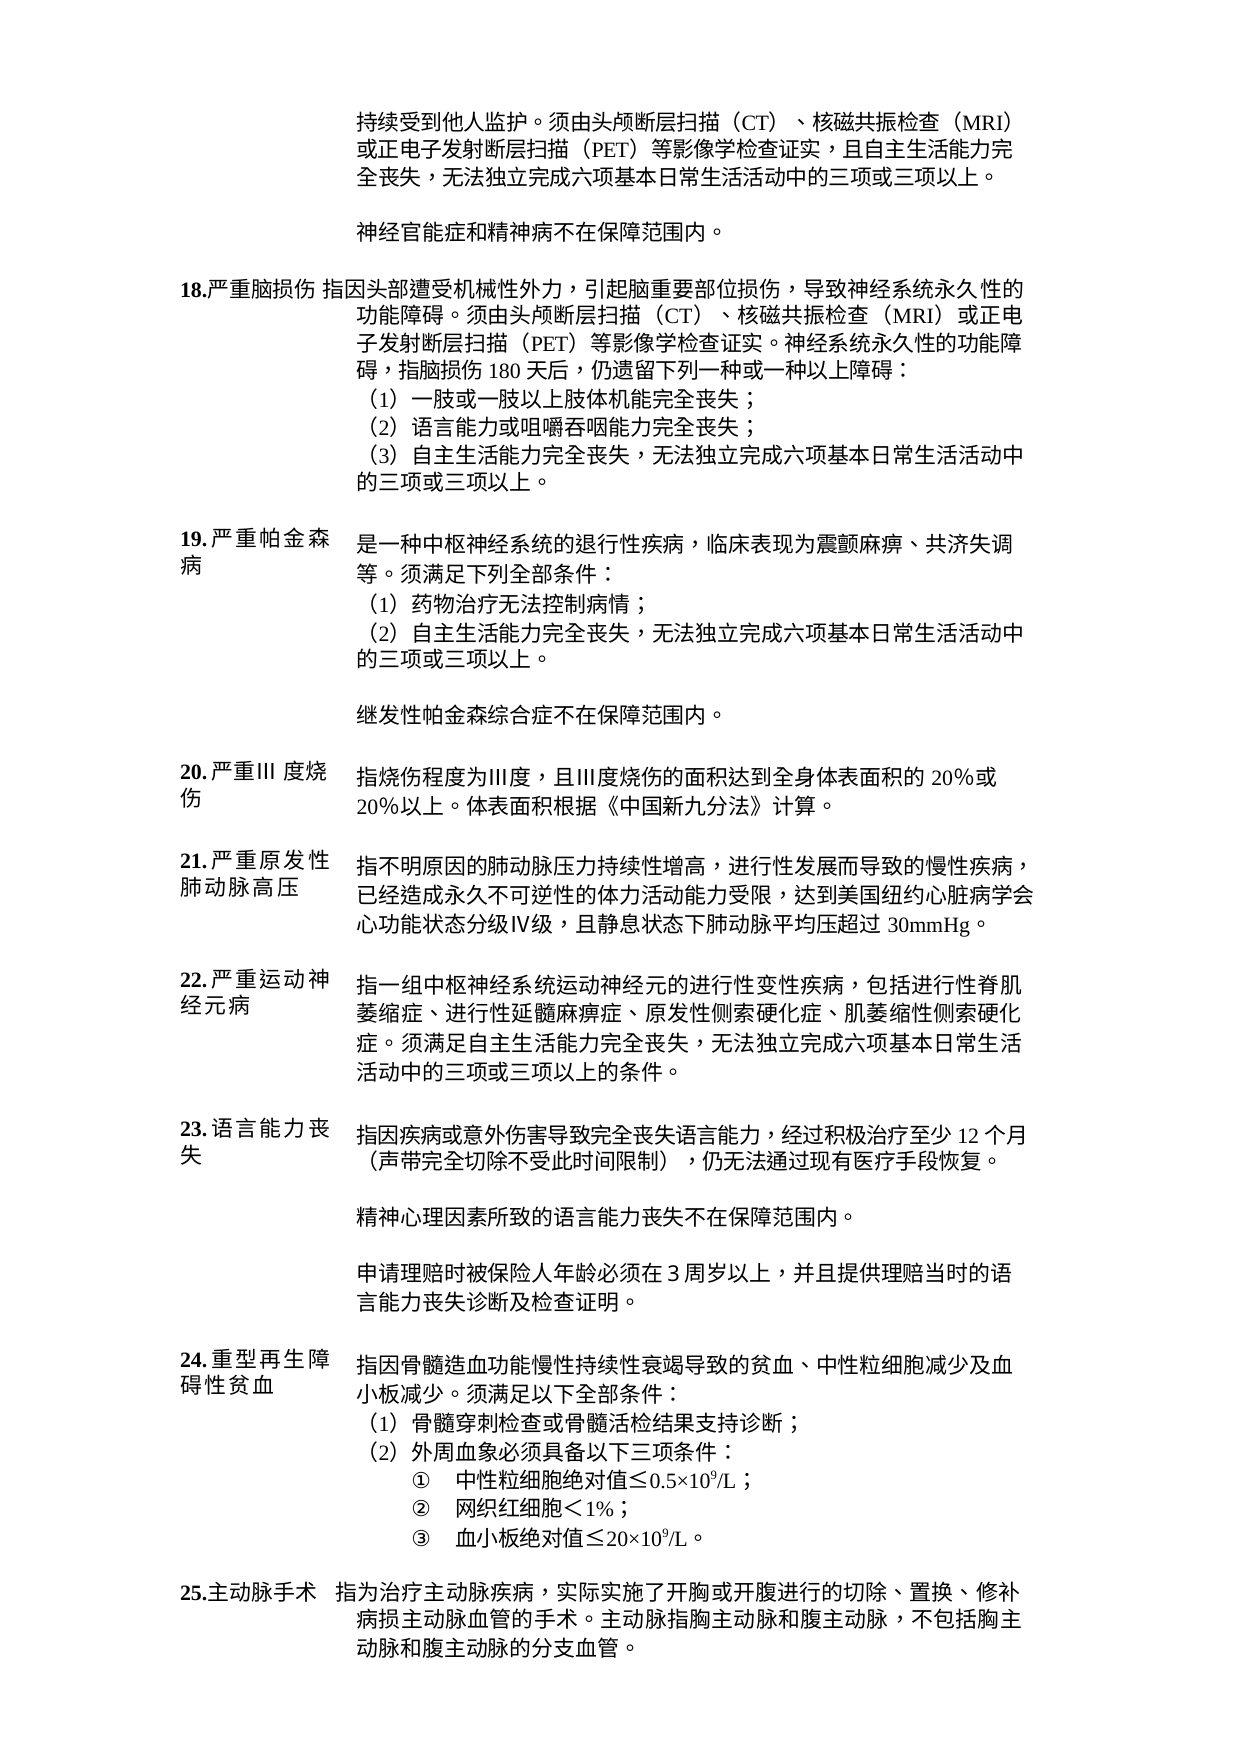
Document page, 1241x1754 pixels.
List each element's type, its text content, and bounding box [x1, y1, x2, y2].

text （1）骨髓穿刺检查或骨髓活检结果支持诊断； [356, 1408, 1065, 1438]
list 严重原发性肺动脉高压 [180, 847, 335, 902]
text 精神心理因素所致的语言能力丧失不在保障范围内。 [356, 1202, 1065, 1232]
text 18.严重脑损伤 指因头部遭受机械性外力，引起脑重要部位损伤，导致神经系统永久性的功能障碍。须由头颅断层扫描（CT）、核磁共振检查（MRI）或正电子发射断层扫描（PET）等影像学检查证实。神经系统永久性的功能障碍，指脑损伤 180 天后，仍遗留下列一种或一种以上障碍： [180, 275, 1024, 385]
text 持续受到他人监护。须由头颅断层扫描（CT）、核磁共振检查（MRI） 或正电子发射断层扫描（PET）等影像学检查证实，且自主生活能力完全丧失，无法独立完成六项基本日常生活活动中的三项或三项以上。 [356, 108, 1034, 191]
text 25.主动脉手术 指为治疗主动脉疾病，实际实施了开胸或开腹进行的切除、置换、修补病损主动脉血管的手术。主动脉指胸主动脉和腹主动脉，不包括胸主动脉和腹主动脉的分支血管。 [180, 1577, 1023, 1662]
list 严重运动神经元病 [180, 965, 335, 1020]
text 指烧伤程度为Ⅲ度，且Ⅲ度烧伤的面积达到全身体表面积的 20％或 [356, 762, 1065, 791]
text 指因疾病或意外伤害导致完全丧失语言能力，经过积极治疗至少 12 个月（声带完全切除不受此时间限制），仍无法通过现有医疗手段恢复。 [356, 1121, 1034, 1176]
text ② 网织红细胞＜1%； [411, 1494, 1065, 1523]
text 指因骨髓造血功能慢性持续性衰竭导致的贫血、中性粒细胞减少及血小板减少。须满足以下全部条件： [356, 1350, 1023, 1408]
text （1）一肢或一肢以上肢体机能完全丧失； [356, 385, 1065, 413]
text 神经官能症和精神病不在保障范围内。 [356, 217, 1065, 247]
text 申请理赔时被保险人年龄必须在3周岁以上，并且提供理赔当时的语言能力丧失诊断及检查证明。 [356, 1258, 1028, 1317]
text ① 中性粒细胞绝对值≤0.5×109/L； [411, 1466, 1065, 1494]
text 指一组中枢神经系统运动神经元的进行性变性疾病，包括进行性脊肌萎缩症、进行性延髓麻痹症、原发性侧索硬化症、肌萎缩性侧索硬化症。须满足自主生活能力完全丧失，无法独立完成六项基本日常生活活动中的三项或三项以上的条件。 [356, 970, 1023, 1087]
text （2）外周血象必须具备以下三项条件： [356, 1438, 1065, 1466]
list 语言能力丧失 [180, 1115, 335, 1169]
text （2）语言能力或咀嚼吞咽能力完全丧失； [356, 413, 1065, 441]
text （3）自主生活能力完全丧失，无法独立完成六项基本日常生活活动中的三项或三项以上。 [356, 442, 1028, 497]
text （2）自主生活能力完全丧失，无法独立完成六项基本日常生活活动中的三项或三项以上。 [356, 619, 1028, 674]
list 重型再生障碍性贫血 [180, 1345, 335, 1400]
list 严重Ⅲ 度烧伤 [180, 757, 335, 813]
text 20％以上。体表面积根据《中国新九分法》计算。 [356, 791, 1065, 821]
text 是一种中枢神经系统的退行性疾病，临床表现为震颤麻痹、共济失调等。须满足下列全部条件： [356, 529, 1023, 589]
text 继发性帕金森综合症不在保障范围内。 [356, 700, 1065, 729]
list 严重帕金森病 [180, 525, 335, 580]
text ③ 血小板绝对值≤20×109/L。 [411, 1523, 1065, 1552]
text （1）药物治疗无法控制病情； [356, 589, 1065, 618]
text 指不明原因的肺动脉压力持续性增高，进行性发展而导致的慢性疾病， 已经造成永久不可逆性的体力活动能力受限，达到美国纽约心脏病学会心功能状态分级Ⅳ级，且静息状态下肺动脉平均压超过 30mmHg。 [356, 851, 1039, 939]
